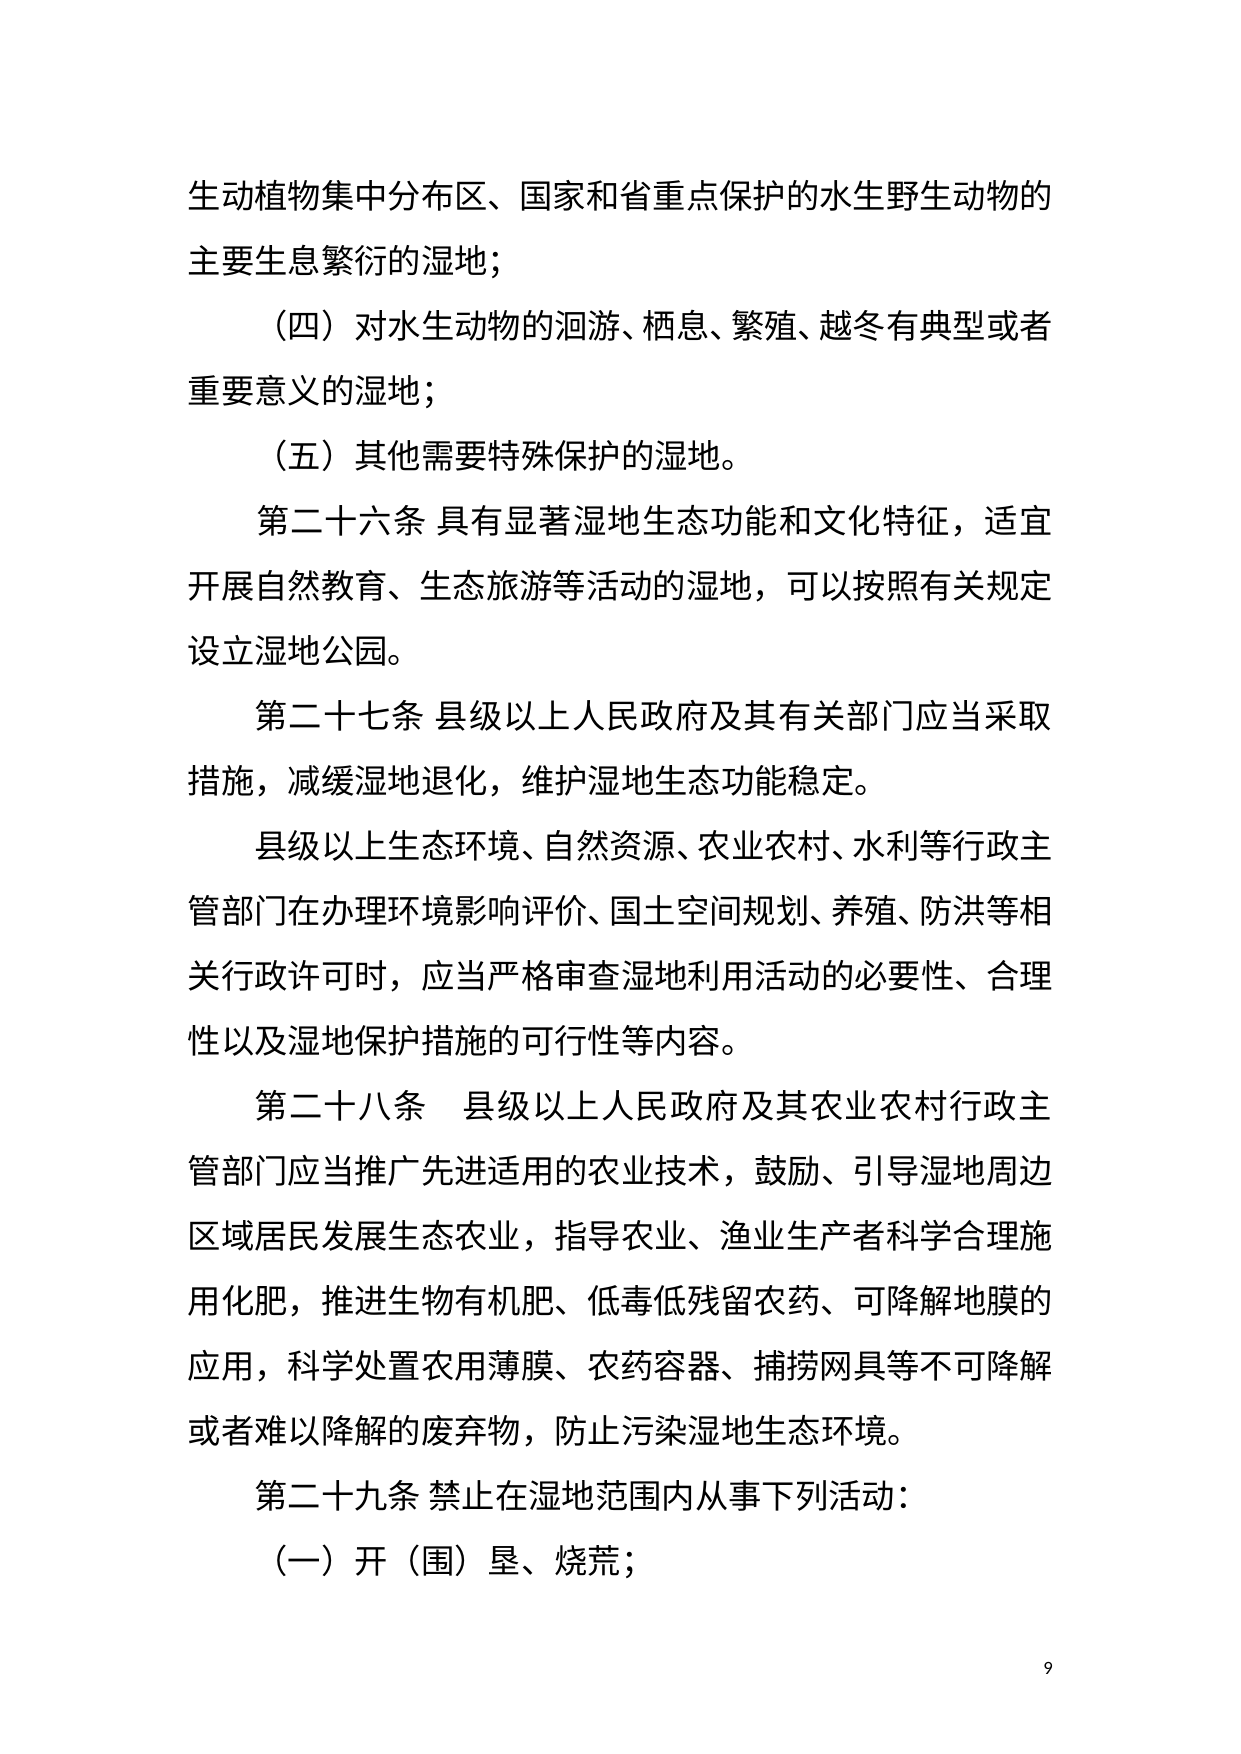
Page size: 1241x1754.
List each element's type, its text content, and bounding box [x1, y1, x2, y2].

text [187, 1527, 1053, 1592]
text 第二十七条 县级以上人民政府及其有关部门应当采取措施，减缓湿地退化，维护湿地生态功能稳定。 [187, 1137, 1053, 1267]
text 县级以上生态环境、自然资源、农业农村、水利等行政主管部门在办理环境影响评价、国土空间规划、养殖、防洪等相关行政许可时，应当严格审查湿地利用活动的必要性、合理性以及湿地保护措施的可行性等内容。 [187, 1267, 1053, 1527]
text （三）具有生物多样性丰富特征或者珍稀濒危水生野生动植物集中分布区、国家和省重点保护的水生野生动物的主要生息繁衍的湿地； [187, 552, 1053, 747]
text 第二十六条 具有显著湿地生态功能和文化特征，适宜开展自然教育、生态旅游等活动的湿地，可以按照有关规定设立湿地公园。 [187, 942, 1053, 1137]
text 第二十五条 属于下列情形之一的，县级以上人民政府应当根据当地实际情况依法建立湿地类型的自然保护区： [187, 162, 1053, 357]
list （二）湿地水鸟的繁殖地、越冬地或者重要的迁徙停歇地； [187, 422, 1053, 552]
text （五）其他需要特殊保护的湿地。 [187, 877, 1053, 942]
text （四）对水生动物的洄游、栖息、繁殖、越冬有典型或者重要意义的湿地； [187, 747, 1053, 877]
list （一）具有生态系统典型性和代表性的湿地； [187, 357, 1053, 422]
